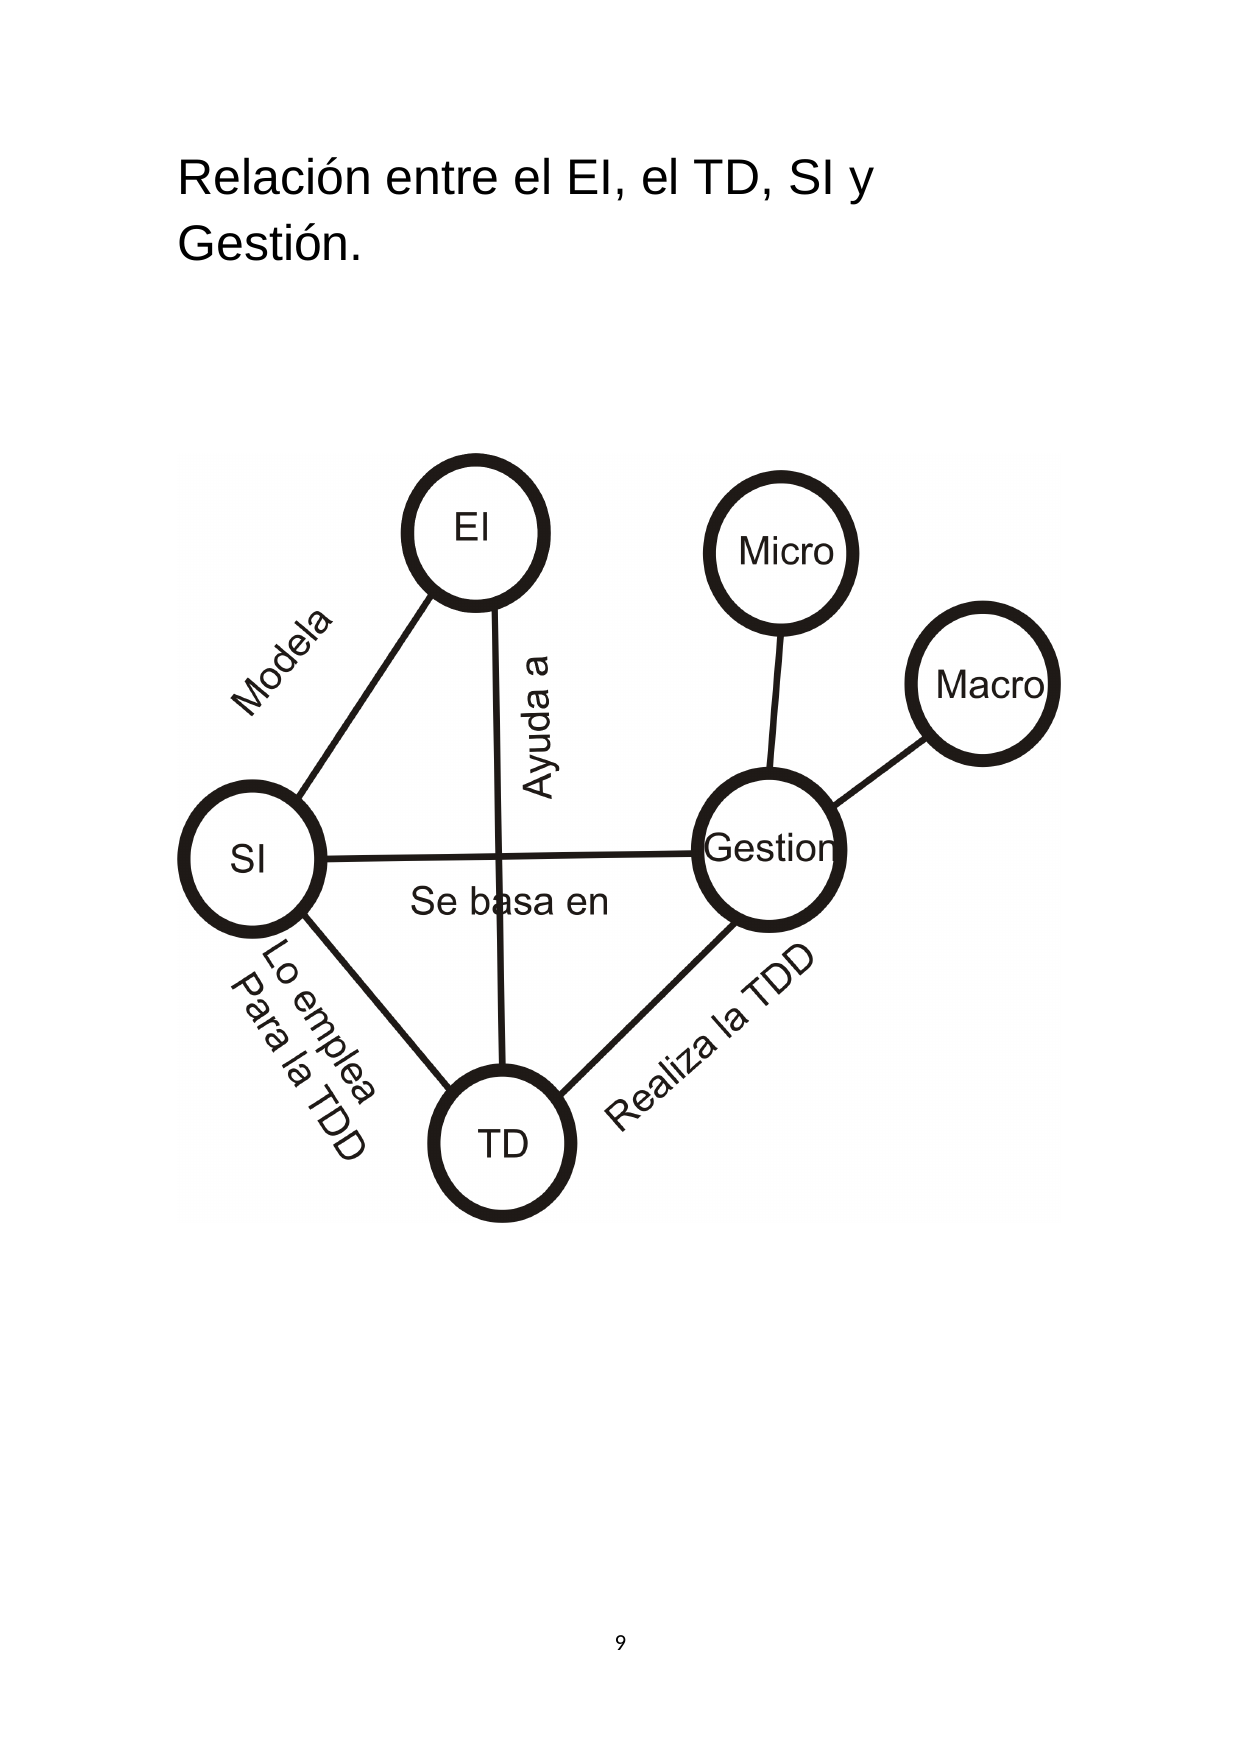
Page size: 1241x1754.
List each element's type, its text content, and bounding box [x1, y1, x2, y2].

text Relación entre el EI, el TD, SI y Gestión. [177, 148, 1063, 271]
picture [177, 453, 1061, 1223]
